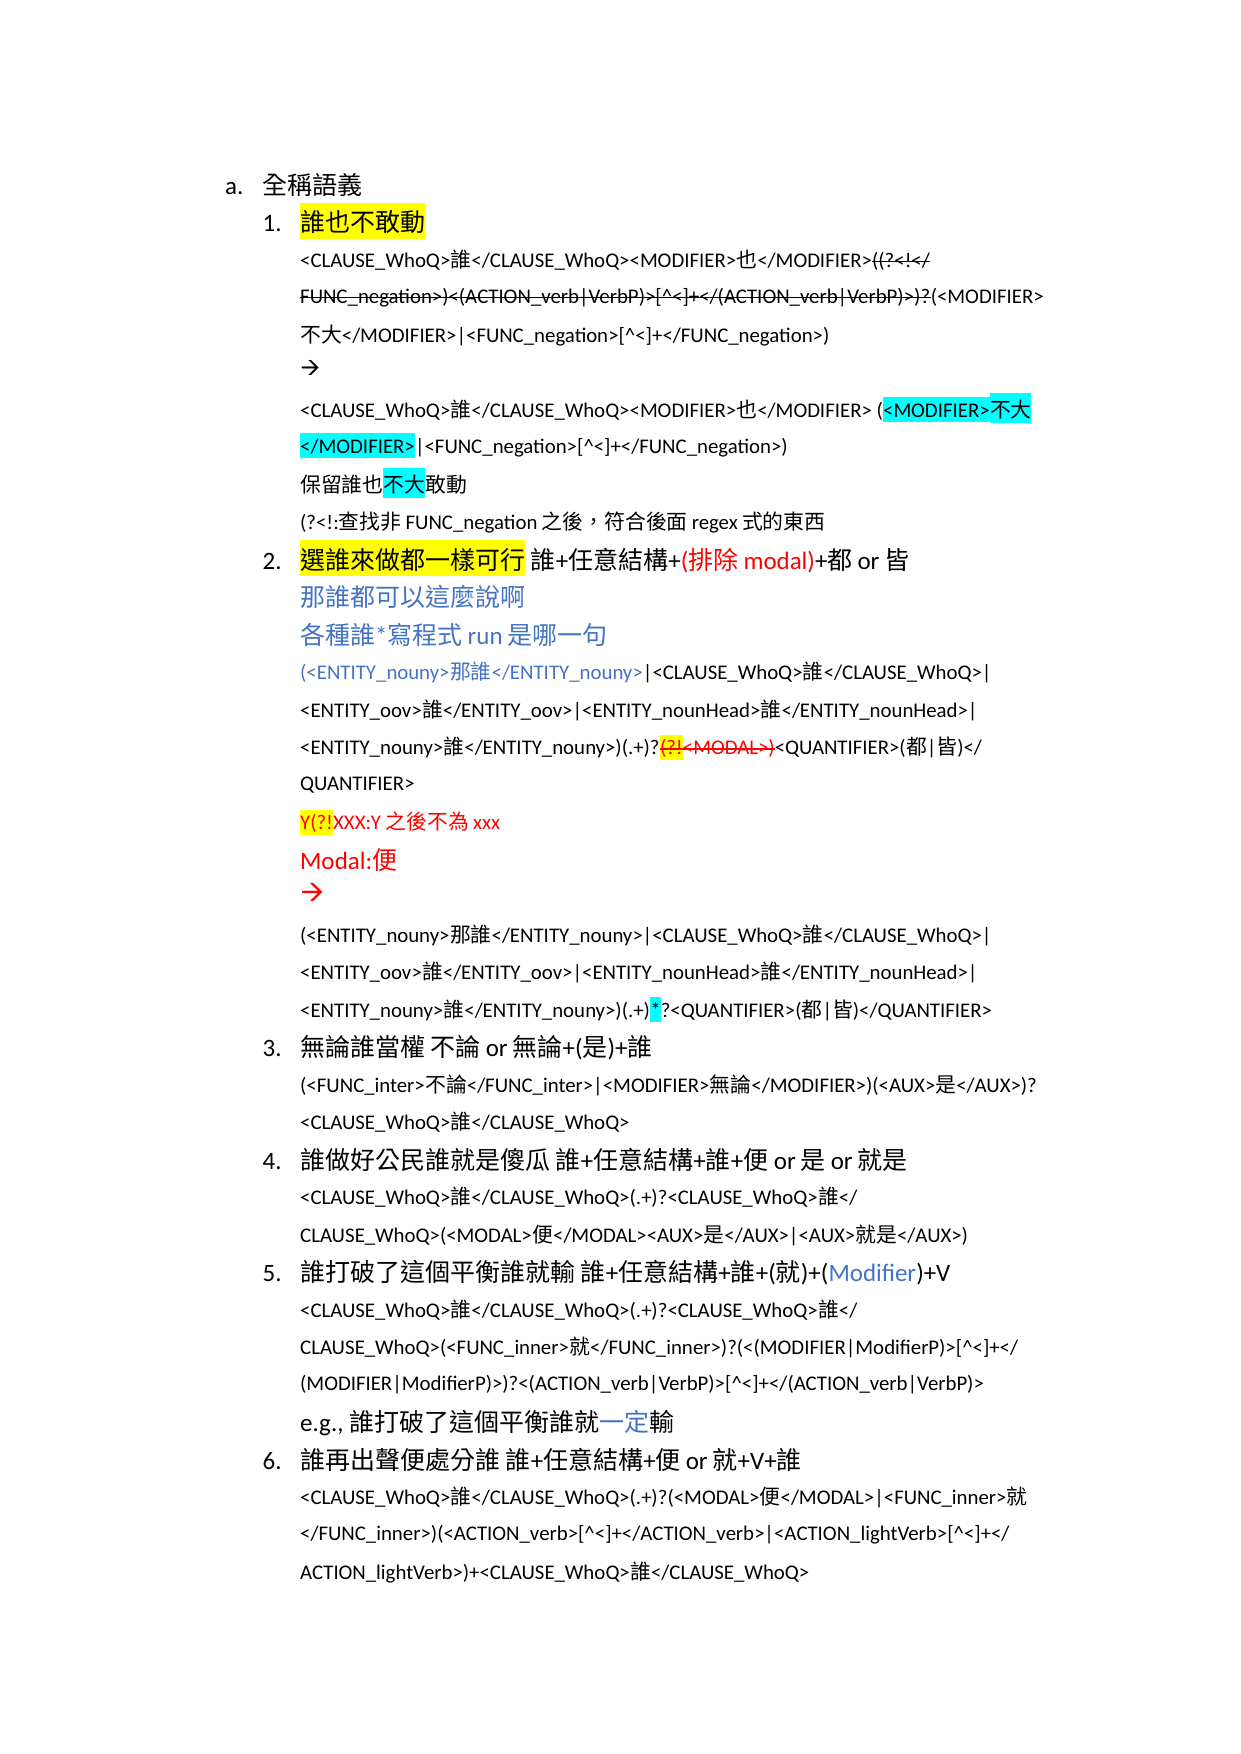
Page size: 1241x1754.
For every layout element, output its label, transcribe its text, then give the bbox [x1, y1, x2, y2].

list 誰做好公民誰就是傻瓜 誰+任意結構+誰+便 or是or就是 [262, 1139, 1053, 1177]
list 全稱語義 [225, 164, 1053, 202]
list Y(?!XXX:Y之後不為xxx [300, 802, 1053, 839]
list <CLAUSE_WhoQ>誰</CLAUSE_WhoQ><MODIFIER>也</MODIFIER>((?<!</FUNC_negation>)<(ACTION_verb|VerbP)>[^<]+</(ACTION_verb|VerbP)>)?(<MODIFIER>不大</MODIFIER>|<FUNC_negation>[^<]+</FUNC_negation>) [300, 239, 1053, 352]
list (<ENTITY_nouny>那誰</ENTITY_nouny>|<CLAUSE_WhoQ>誰</CLAUSE_WhoQ>|<ENTITY_oov>誰</ENTITY_oov>|<ENTITY_nounHead>誰</ENTITY_nounHead>|<ENTITY_nouny>誰</ENTITY_nouny>)(.+)*?<QUANTIFIER>(都|皆)</QUANTIFIER> [300, 914, 1053, 1027]
list (<FUNC_inter>不論</FUNC_inter>|<MODIFIER>無論</MODIFIER>)(<AUX>是</AUX>)?<CLAUSE_WhoQ>誰</CLAUSE_WhoQ> [300, 1064, 1053, 1139]
list 誰打破了這個平衡誰就輸 誰+任意結構+誰+(就)+(Modifier)+V [262, 1252, 1053, 1289]
list (?<!:查找非FUNC_negation之後，符合後面regex式的東西 [300, 502, 1053, 539]
list 保留誰也不大敢動 [300, 464, 1053, 502]
list (<ENTITY_nouny>那誰</ENTITY_nouny>|<CLAUSE_WhoQ>誰</CLAUSE_WhoQ>|<ENTITY_oov>誰</ENTITY_oov>|<ENTITY_nounHead>誰</ENTITY_nounHead>|<ENTITY_nouny>誰</ENTITY_nouny>)(.+)?(?!<MODAL>)<QUANTIFIER>(都|皆)</QUANTIFIER> [300, 652, 1053, 802]
list 誰也不敢動 [262, 202, 1053, 239]
list <CLAUSE_WhoQ>誰</CLAUSE_WhoQ>(.+)?(<MODAL>便</MODAL>|<FUNC_inner>就</FUNC_inner>)(<ACTION_verb>[^<]+</ACTION_verb>|<ACTION_lightVerb>[^<]+</ACTION_lightVerb>)+<CLAUSE_WhoQ>誰</CLAUSE_WhoQ> [300, 1477, 1053, 1589]
list <CLAUSE_WhoQ>誰</CLAUSE_WhoQ>(.+)?<CLAUSE_WhoQ>誰</CLAUSE_WhoQ>(<MODAL>便</MODAL><AUX>是</AUX>|<AUX>就是</AUX>) [300, 1177, 1053, 1252]
list e.g., 誰打破了這個平衡誰就一定輸 [300, 1402, 1053, 1439]
list Modal:便 [300, 839, 1053, 877]
list 無論誰當權 不論or無論+(是)+誰 [262, 1027, 1053, 1064]
list <CLAUSE_WhoQ>誰</CLAUSE_WhoQ><MODIFIER>也</MODIFIER> (<MODIFIER>不大</MODIFIER>|<FUNC_negation>[^<]+</FUNC_negation>) [300, 389, 1053, 464]
list 選誰來做都一樣可行 誰+任意結構+(排除modal)+都or皆 那誰都可以這麼說啊 [262, 539, 1053, 614]
list 誰再出聲便處分誰 誰+任意結構+便or就+V+誰 [262, 1439, 1053, 1477]
list 各種誰*寫程式run是哪一句 [300, 614, 1053, 652]
list <CLAUSE_WhoQ>誰</CLAUSE_WhoQ>(.+)?<CLAUSE_WhoQ>誰</CLAUSE_WhoQ>(<FUNC_inner>就</FUNC_inner>)?(<(MODIFIER|ModifierP)>[^<]+</(MODIFIER|ModifierP)>)?<(ACTION_verb|VerbP)>[^<]+</(ACTION_verb|VerbP)> [300, 1289, 1053, 1402]
